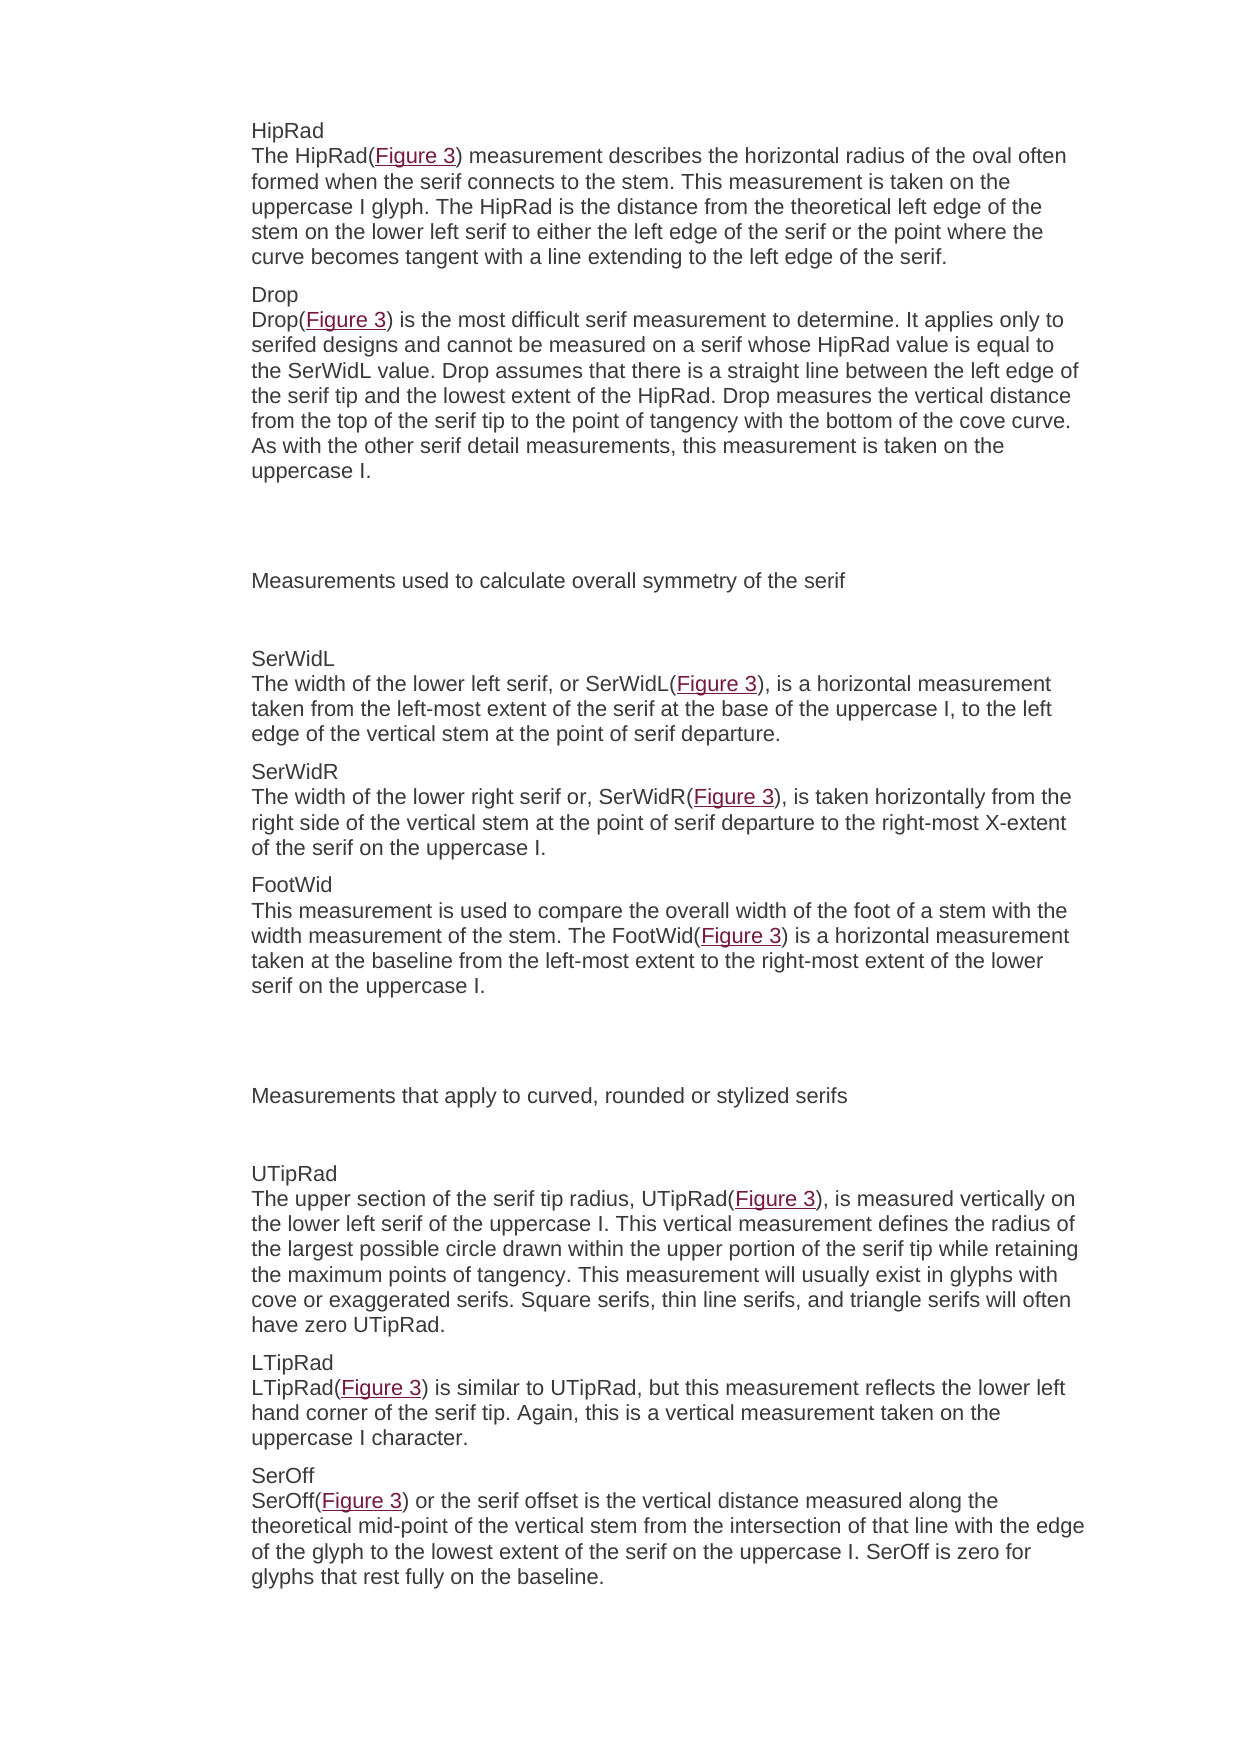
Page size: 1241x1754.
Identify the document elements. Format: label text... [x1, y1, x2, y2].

text UTipRad The upper section of the serif tip radius, UTipRad(Figure 3), is measured vertically on the lower left serif of the uppercase I. This vertical measurement defines the radius of the largest possible circle drawn within the upper portion of the serif tip while retaining the maximum points of tangency. This measurement will usually exist in glyphs with cove or exaggerated serifs. Square serifs, thin line serifs, and triangle serifs will often have zero UTipRad. [251, 1161, 1087, 1337]
text LTipRad LTipRad(Figure 3) is similar to UTipRad, but this measurement reflects the lower left hand corner of the serif tip. Again, this is a vertical measurement taken on the uppercase I character. [251, 1349, 1087, 1450]
text SerWidR The width of the lower right serif or, SerWidR(Figure 3), is taken horizontally from the right side of the vertical stem at the point of serif departure to the right-most X-extent of the serif on the uppercase I. [251, 759, 1087, 860]
subtitle Measurements used to calculate overall symmetry of the serif [251, 554, 1087, 593]
text SerOff SerOff(Figure 3) or the serif offset is the vertical distance measured along the theoretical mid-point of the vertical stem from the intersection of that line with the edge of the glyph to the lowest extent of the serif on the uppercase I. SerOff is zero for glyphs that rest fully on the baseline. [251, 1463, 1087, 1589]
text SerWidL The width of the lower left serif, or SerWidL(Figure 3), is a horizontal measurement taken from the left-most extent of the serif at the base of the uppercase I, to the left edge of the vertical stem at the point of serif departure. [251, 646, 1087, 747]
text HipRad The HipRad(Figure 3) measurement describes the horizontal radius of the oval often formed when the serif connects to the stem. This measurement is taken on the uppercase I glyph. The HipRad is the distance from the theoretical left edge of the stem on the lower left serif to either the left edge of the serif or the point where the curve becomes tangent with a line extending to the left edge of the serif. [251, 118, 1087, 269]
subtitle Measurements that apply to curved, rounded or stylized serifs [251, 1069, 1087, 1108]
text FootWid This measurement is used to compare the overall width of the foot of a stem with the width measurement of the stem. The FootWid(Figure 3) is a horizontal measurement taken at the baseline from the left-most extent to the right-most extent of the lower serif on the uppercase I. [251, 872, 1087, 998]
text Drop Drop(Figure 3) is the most difficult serif measurement to determine. It applies only to serifed designs and cannot be measured on a serif whose HipRad value is equal to the SerWidL value. Drop assumes that there is a straight line between the left edge of the serif tip and the lowest extent of the HipRad. Drop measures the vertical distance from the top of the serif tip to the point of tangency with the bottom of the cove curve. As with the other serif detail measurements, this measurement is taken on the uppercase I. [251, 282, 1087, 483]
